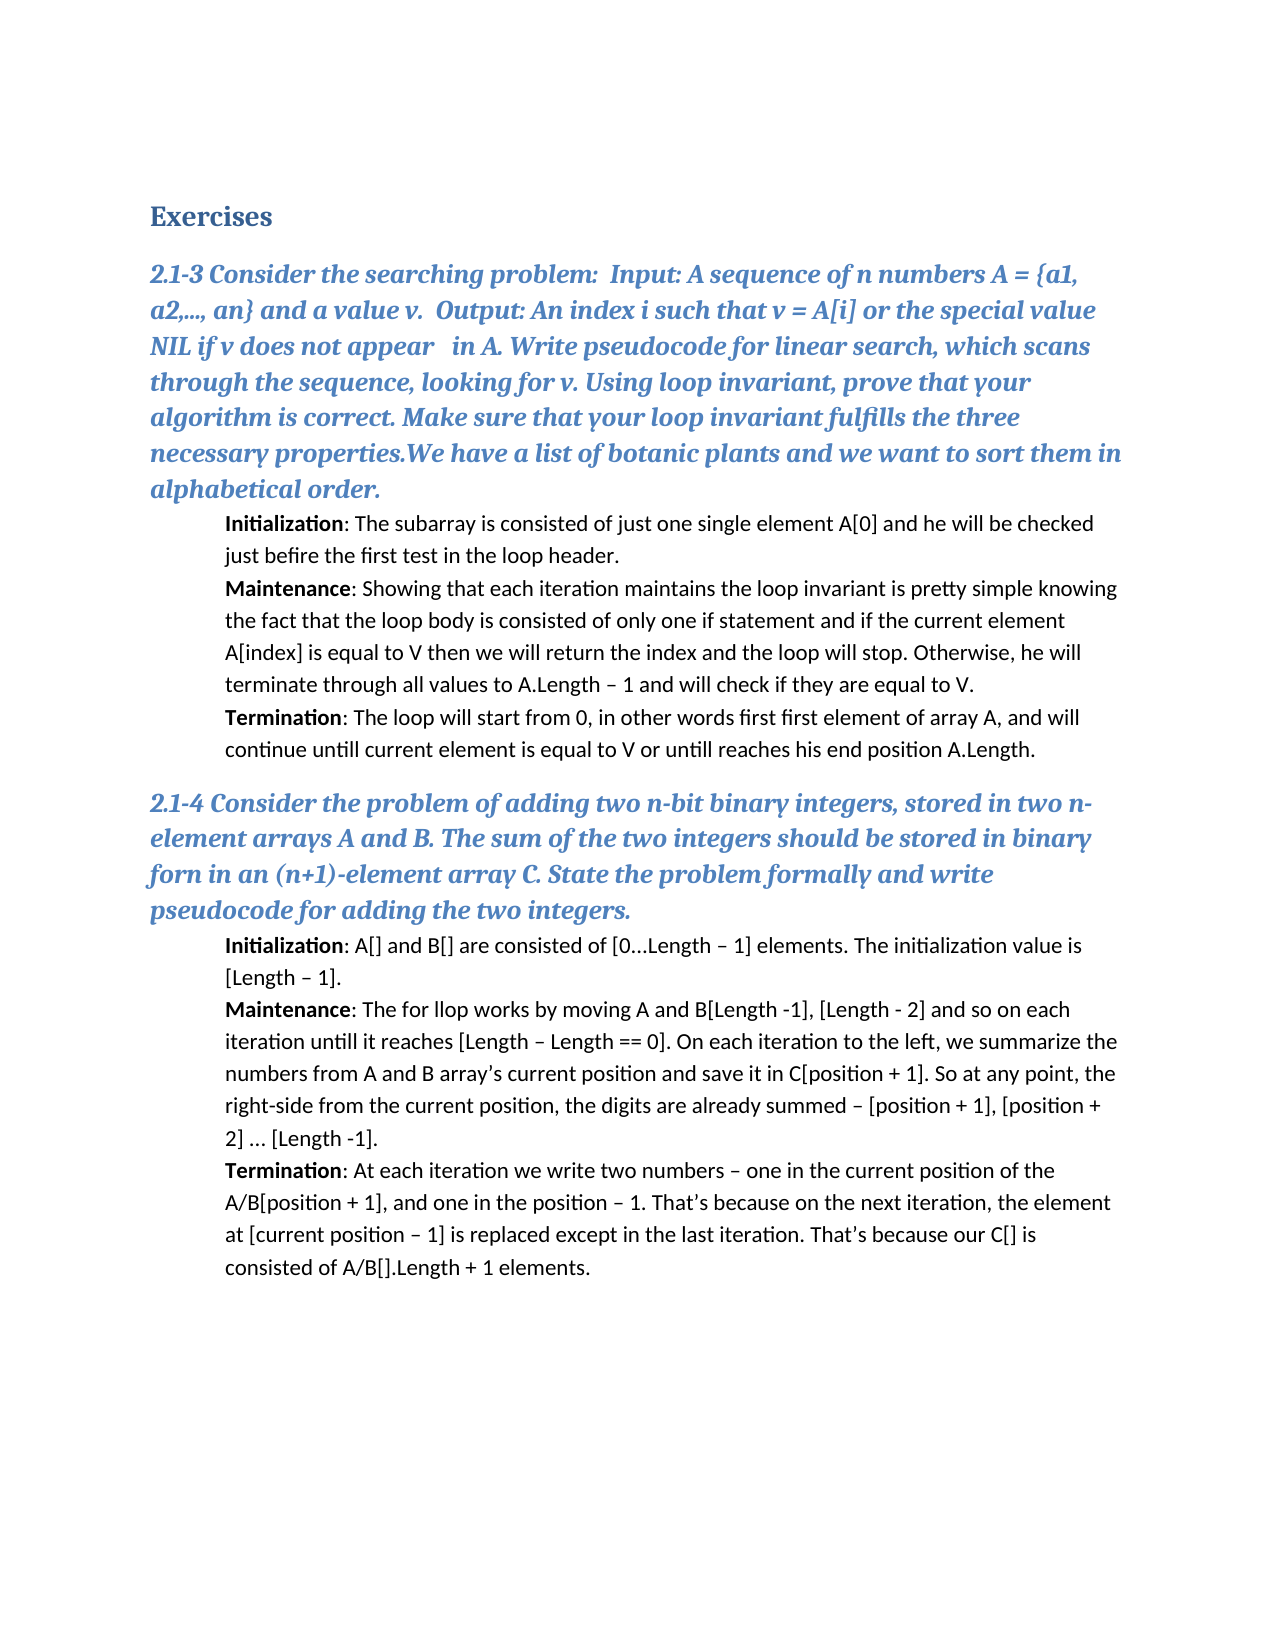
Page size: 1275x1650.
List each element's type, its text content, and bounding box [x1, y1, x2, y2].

list Maintenance: The for llop works by moving A and B[Length -1], [Length - 2] and so on each iteration untill it reaches [Length – Length == 0]. On each iteration to the left, we summarize the numbers from A and B array’s current position and save it in C[position + 1]. So at any point, the right-side from the current position, the digits are already summed – [position + 1], [position + 2] ... [Length -1]. [225, 995, 1125, 1152]
list Initialization: The subarray is consisted of just one single element A[0] and he will be checked just befire the first test in the loop header. Maintenance: Showing that each iteration maintains the loop invariant is pretty simple knowing the fact that the loop body is consisted of only one if statement and if the current element A[index] is equal to V then we will return the index and the loop will stop. Otherwise, he will terminate through all values to A.Length – 1 and will check if they are equal to V. Termination: The loop will start from 0, in other words first first element of array A, and will continue untill current element is equal to V or untill reaches his end position A.Length. [225, 509, 1125, 763]
subtitle Exercises [150, 200, 1125, 233]
list Termination: At each iteration we write two numbers – one in the current position of the A/B[position + 1], and one in the position – 1. That’s because on the next iteration, the element at [current position – 1] is replaced except in the last iteration. That’s because our C[] is consisted of A/B[].Length + 1 elements. [225, 1156, 1125, 1281]
subtitle 2.1-4 Consider the problem of adding two n-bit binary integers, stored in two n-element arrays A and B. The sum of the two integers should be stored in binary forn in an (n+1)-element array C. State the problem formally and write pseudocode for adding the two integers. [150, 788, 1125, 926]
list Initialization: A[] and B[] are consisted of [0...Length – 1] elements. The initialization value is [Length – 1]. [225, 931, 1125, 991]
subtitle 2.1-3 Consider the searching problem: Input: A sequence of n numbers A = {a1, a2,..., an} and a value v. Output: An index i such that v = A[i] or the special value NIL if v does not appear in A. Write pseudocode for linear search, which scans through the sequence, looking for v. Using loop invariant, prove that your algorithm is correct. Make sure that your loop invariant fulfills the three necessary properties.We have a list of botanic plants and we want to sort them in alphabetical order. [150, 259, 1125, 505]
